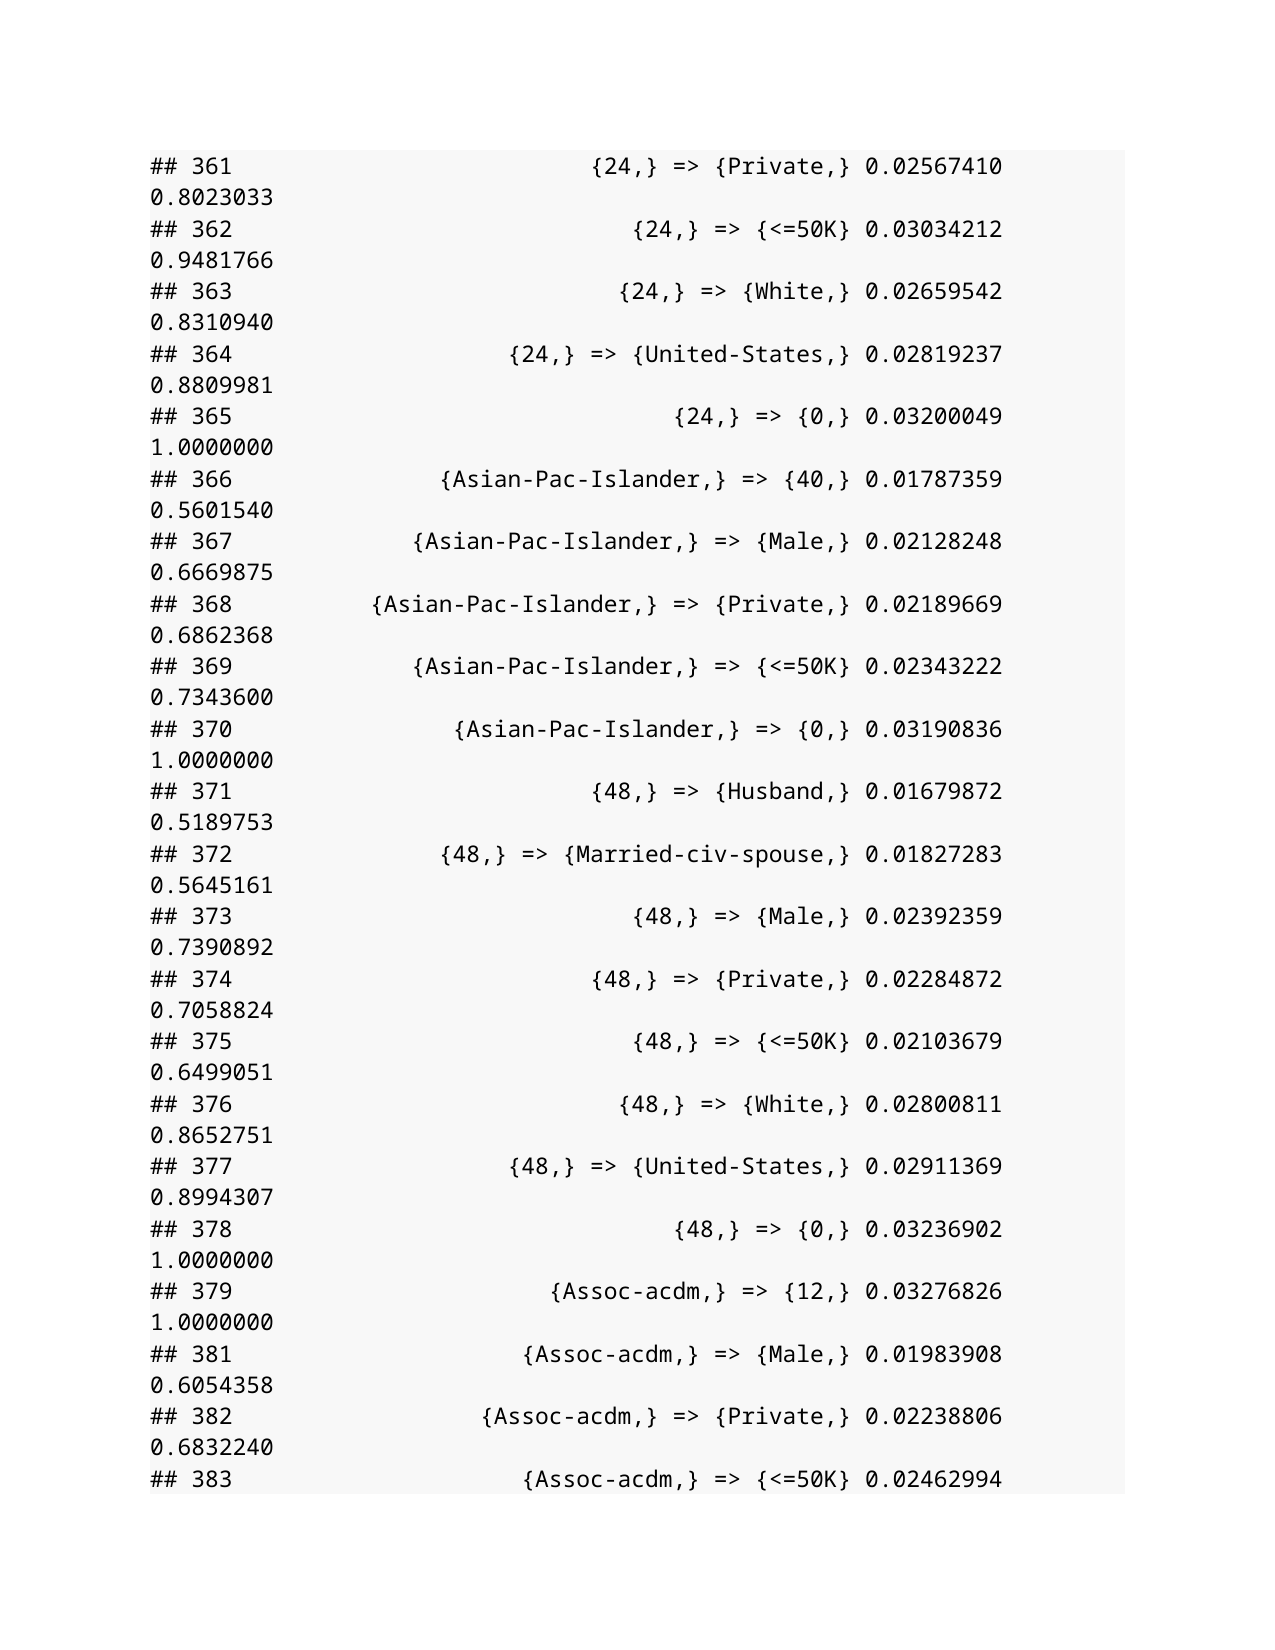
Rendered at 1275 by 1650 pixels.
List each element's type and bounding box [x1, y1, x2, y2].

text [150, 150, 1125, 1494]
